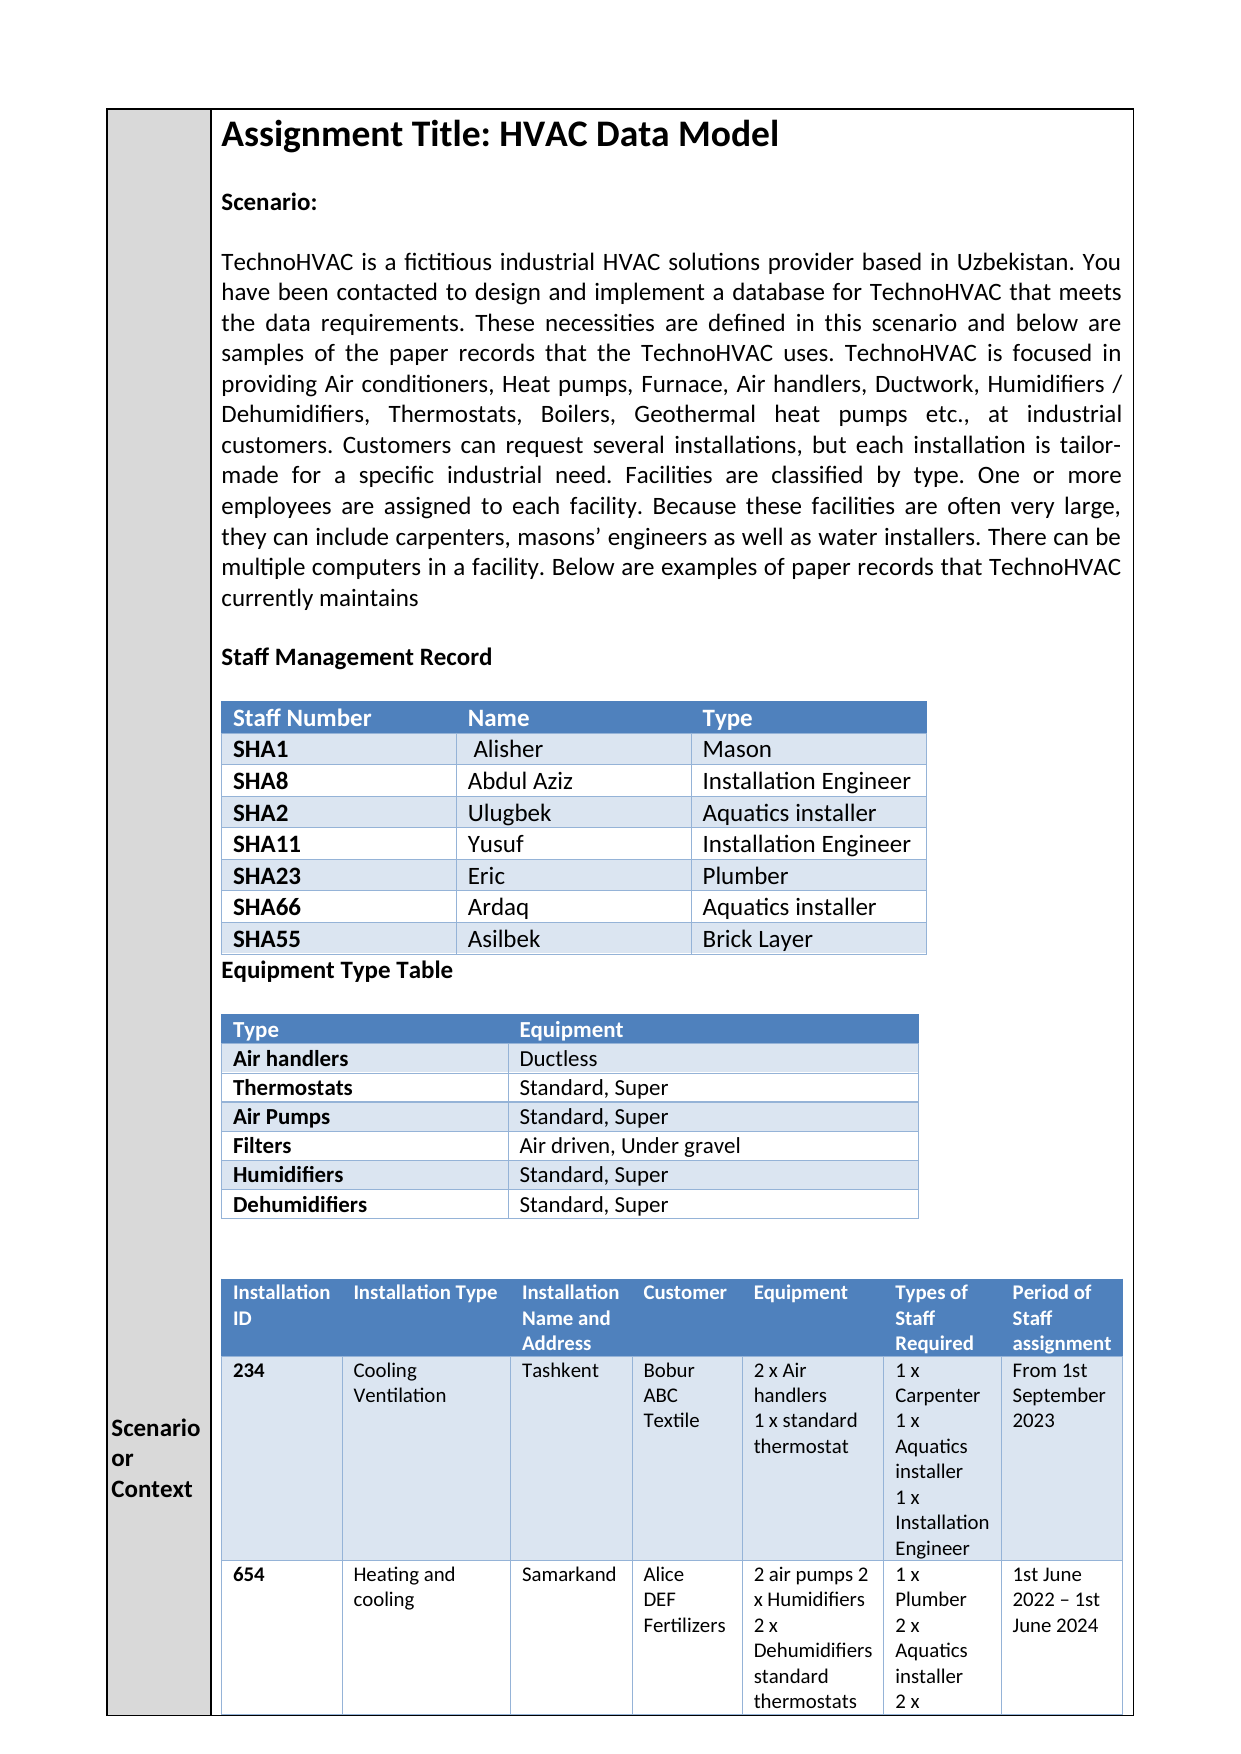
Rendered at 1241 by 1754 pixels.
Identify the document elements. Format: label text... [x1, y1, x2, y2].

table_header Scenario or Context [108, 110, 210, 1715]
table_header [212, 110, 1133, 1715]
